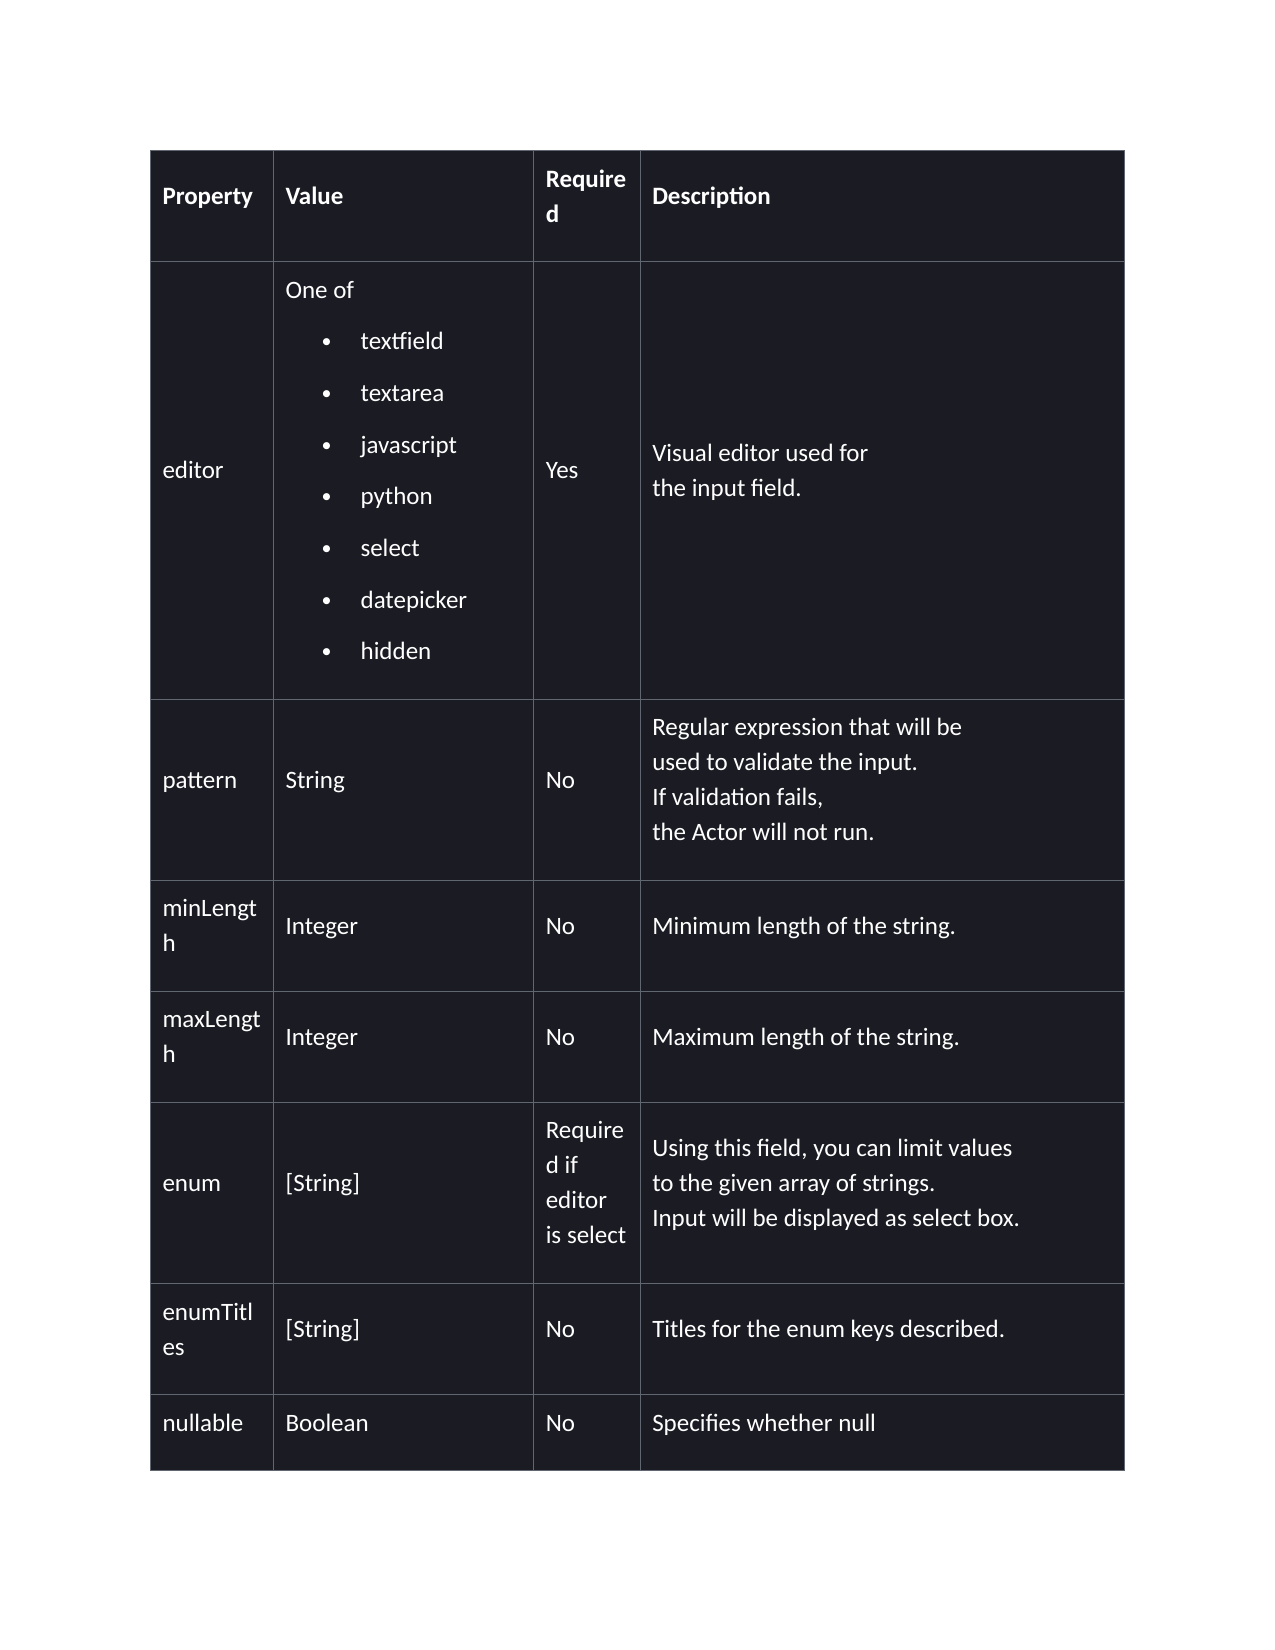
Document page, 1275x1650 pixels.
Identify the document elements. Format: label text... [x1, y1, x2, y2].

table_cell Titles for the enum keys described. [641, 1284, 1124, 1394]
table_cell Integer [274, 881, 533, 991]
table_cell [String] [274, 1284, 533, 1394]
table_cell maxLength [151, 992, 273, 1102]
table_cell Boolean [274, 1395, 533, 1470]
table_cell [String] [274, 1103, 533, 1283]
table_cell Integer [274, 992, 533, 1102]
table_cell No [534, 881, 640, 991]
table_cell Using this field, you can limit values to the given array of strings. Input will be displayed as select box. [641, 1103, 1124, 1283]
table_cell enumTitles [151, 1284, 273, 1394]
table_cell enum [151, 1103, 273, 1283]
table_cell No [534, 1395, 640, 1470]
table_cell editor [151, 262, 273, 699]
table_cell No [534, 700, 640, 880]
table_cell Regular expression that will be used to validate the input. If validation fails, the Actor will not run. [641, 700, 1124, 880]
table_cell One of textfield textarea javascript python select datepicker hidden [274, 262, 533, 699]
table_header Description [641, 151, 1124, 261]
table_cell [641, 1395, 1124, 1470]
table_cell pattern [151, 700, 273, 880]
table_cell Required if editor is select [534, 1103, 640, 1283]
table_cell nullable [151, 1395, 273, 1470]
table_cell No [534, 1284, 640, 1394]
table_header Value [274, 151, 533, 261]
table_cell Visual editor used for the input field. [641, 262, 1124, 699]
table_cell Maximum length of the string. [641, 992, 1124, 1102]
table_header Required [534, 151, 640, 261]
table_header Property [151, 151, 273, 261]
table_cell minLength [151, 881, 273, 991]
table_cell String [274, 700, 533, 880]
table_cell No [534, 992, 640, 1102]
table_cell Yes [534, 262, 640, 699]
table_cell Minimum length of the string. [641, 881, 1124, 991]
